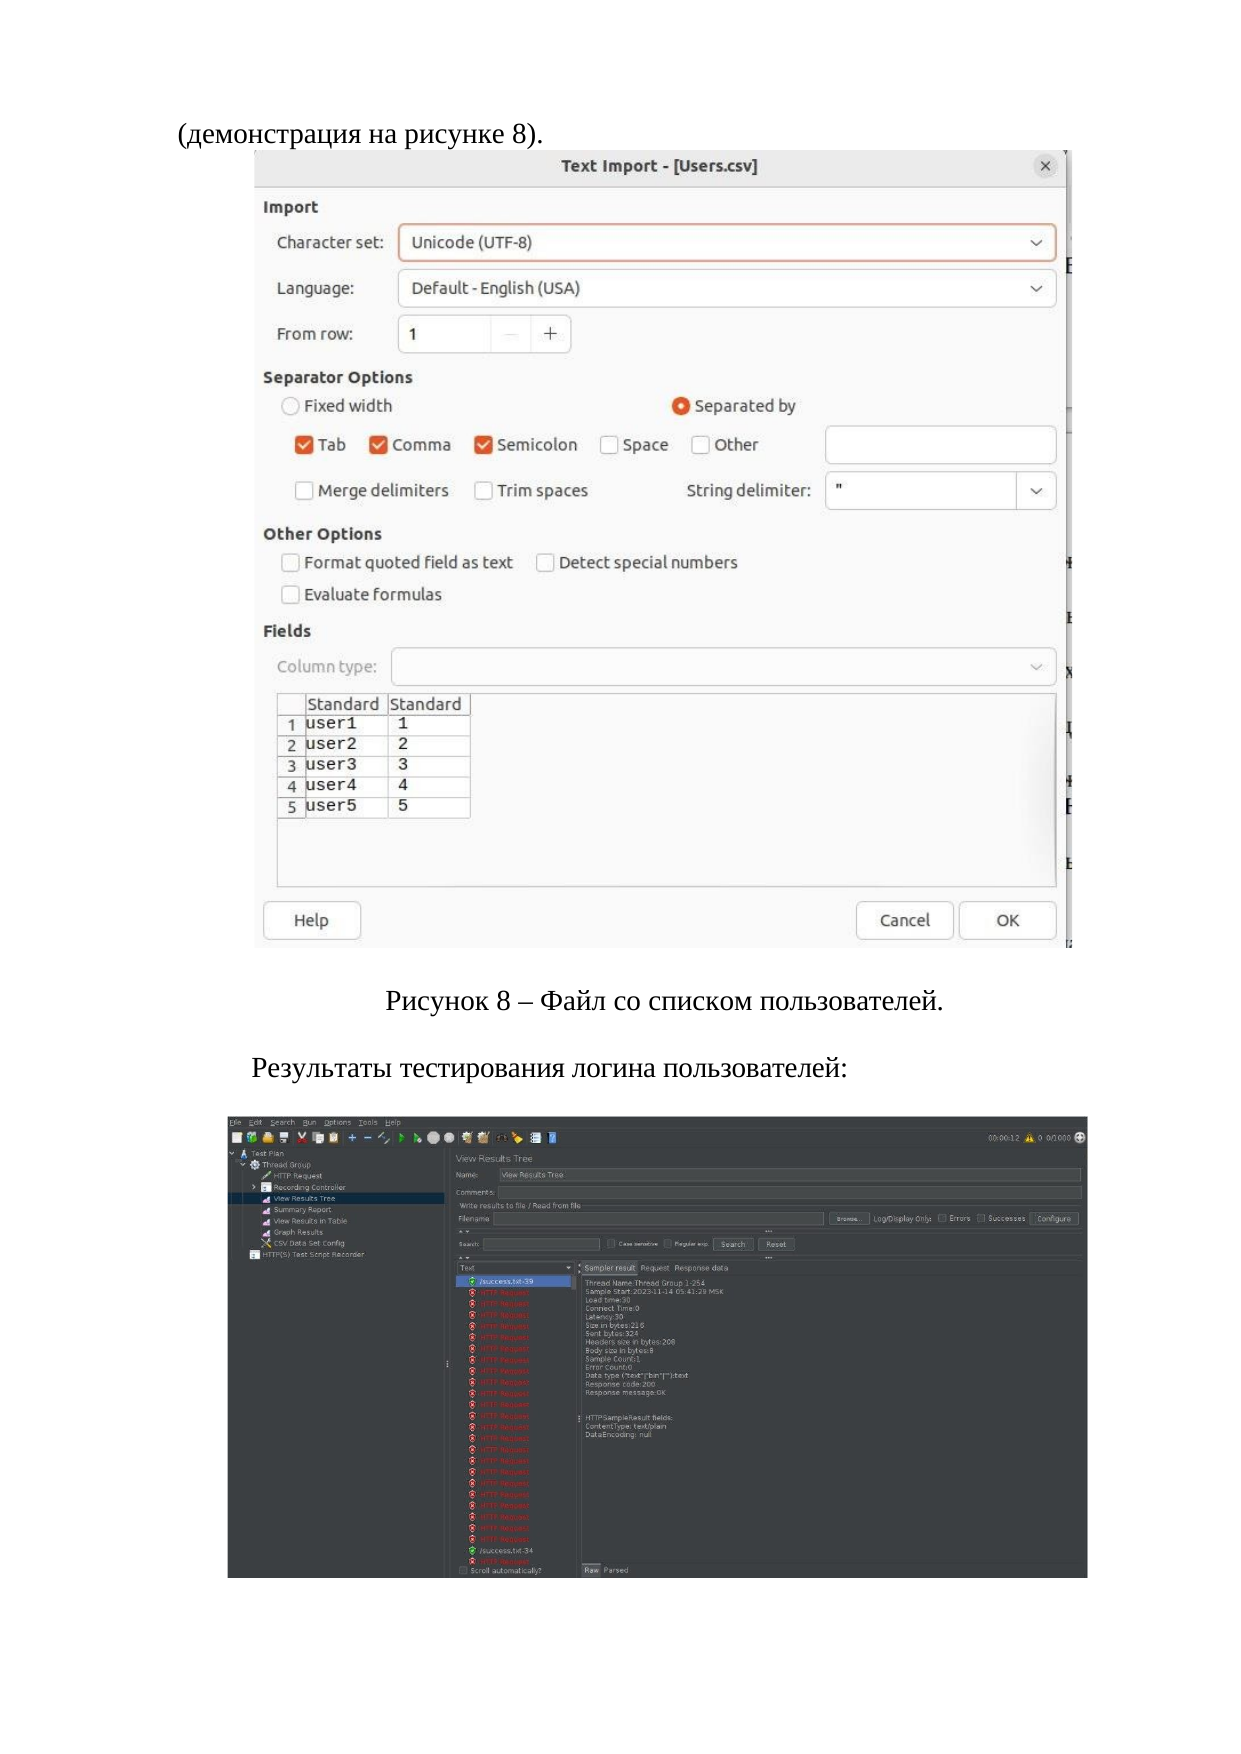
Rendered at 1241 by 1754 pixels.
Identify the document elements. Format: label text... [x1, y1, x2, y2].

text Рисунок 8 – Файл со списком пользователей. [182, 983, 1147, 1016]
picture [227, 1116, 1088, 1578]
picture [254, 150, 1073, 948]
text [177, 117, 1152, 150]
text Результаты тестирования логина пользователей: [251, 1050, 1163, 1083]
